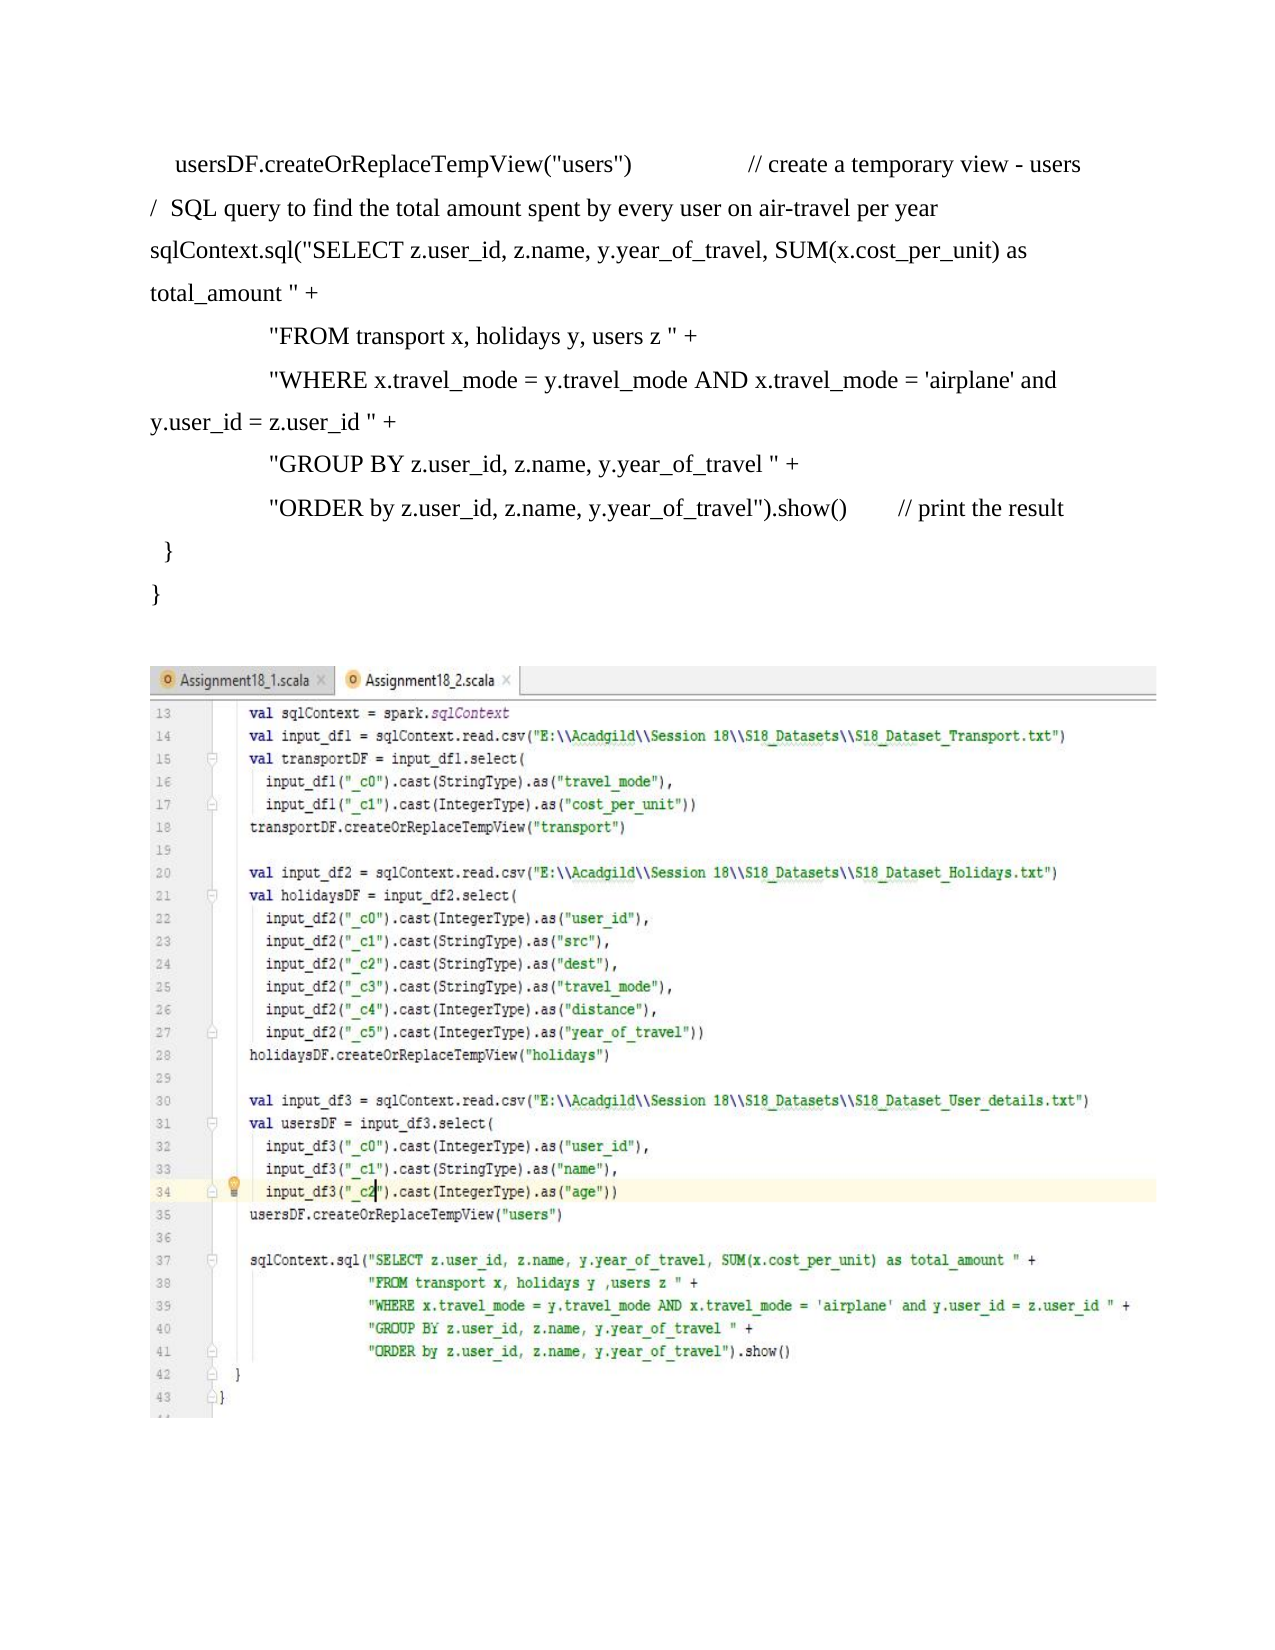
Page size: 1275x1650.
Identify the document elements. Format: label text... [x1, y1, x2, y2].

text } [150, 579, 1135, 608]
picture [150, 666, 1157, 1418]
list SQL query to find the total amount spent by every user on air-travel per year sqlContext.sql("SELECT z.user_id, z.name, y.year_of_travel, SUM(x.cost_per_unit) as total_amount " + [150, 193, 1135, 307]
text } [162, 536, 1135, 565]
text "GROUP BY z.user_id, z.name, y.year_of_travel " + [269, 449, 1135, 478]
text "WHERE x.travel_mode = y.travel_mode AND x.travel_mode = 'airplane' and y.user_id = z.user_id " + [150, 365, 1133, 436]
text usersDF.createOrReplaceTempView("users") // create a temporary view - users [175, 149, 1135, 178]
text "ORDER by z.user_id, z.name, y.year_of_travel").show() // print the result [269, 493, 1135, 522]
text "FROM transport x, holidays y, users z " + [269, 321, 1135, 350]
